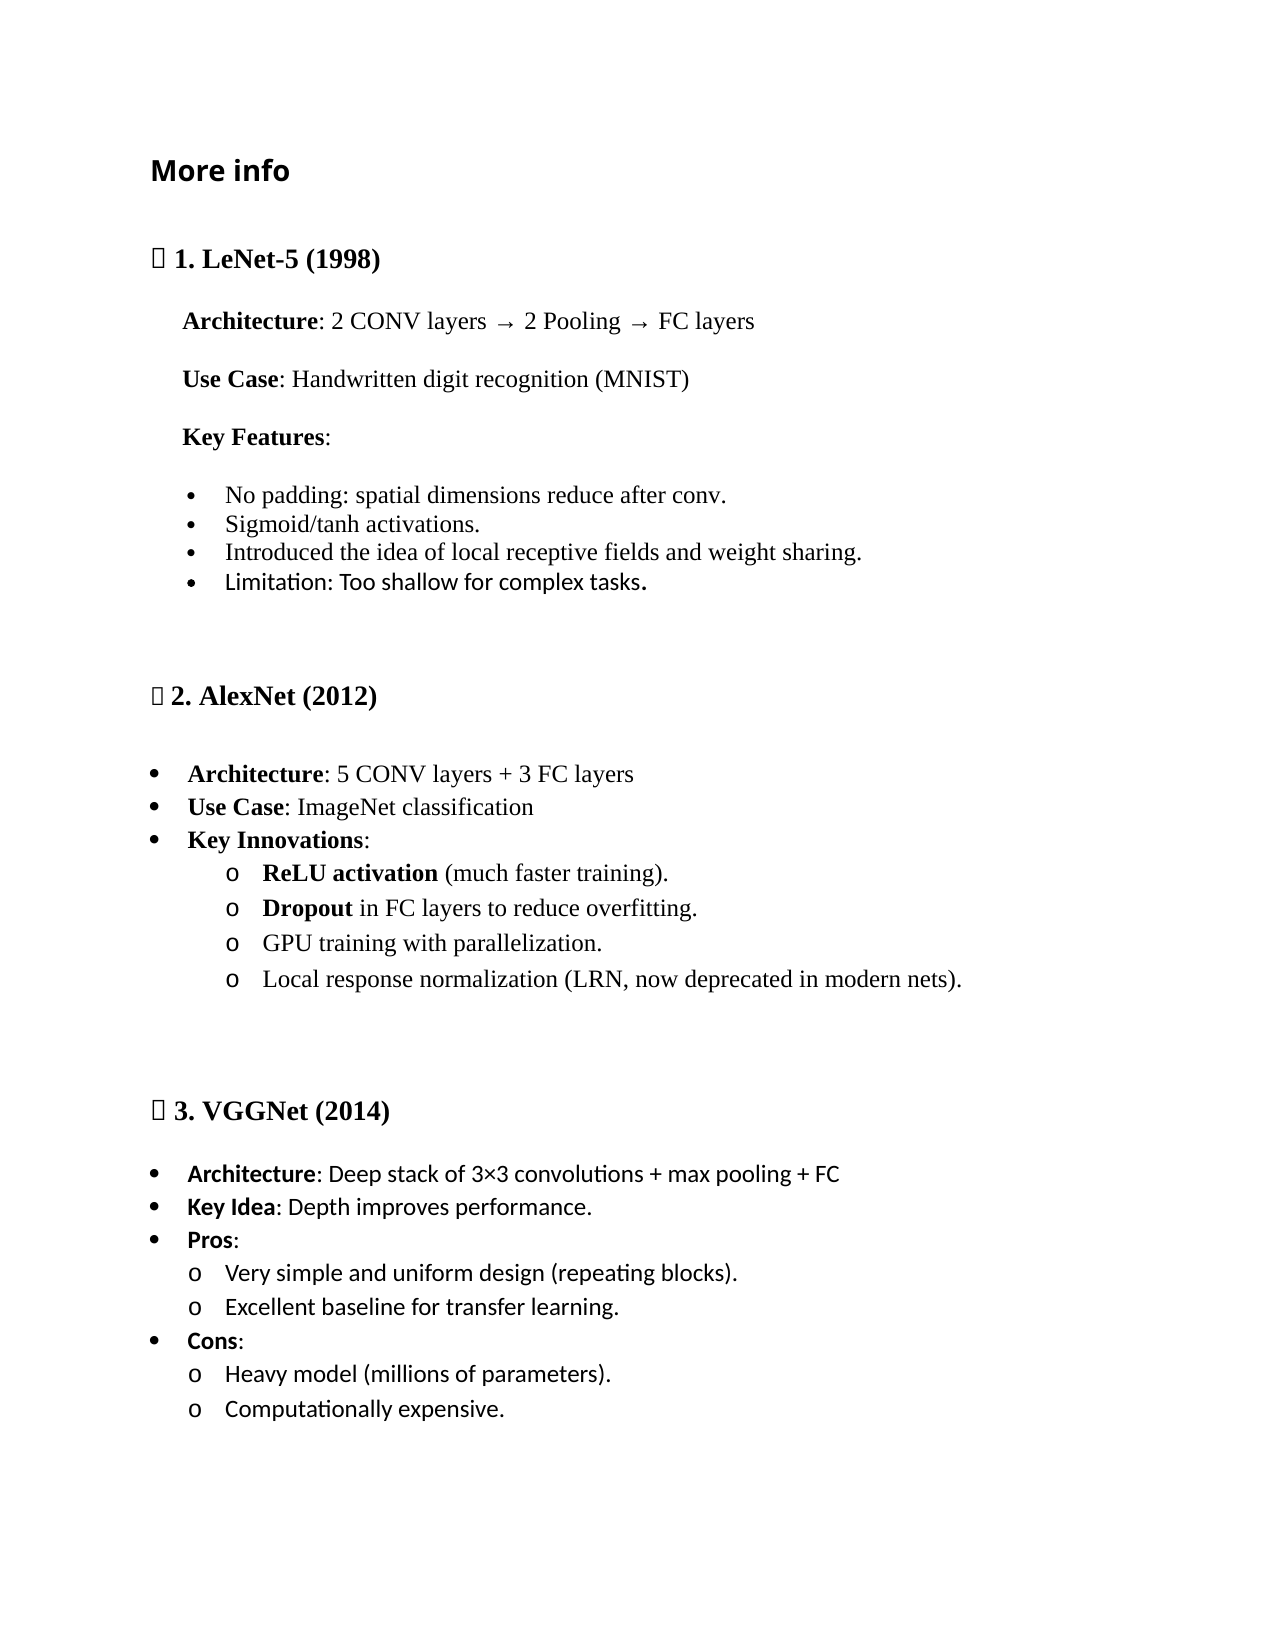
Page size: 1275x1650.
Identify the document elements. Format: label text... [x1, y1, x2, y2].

list Introduced the idea of local receptive fields and weight sharing. [187, 537, 1125, 566]
list Heavy model (millions of parameters). [187, 1358, 1125, 1390]
text 🔹 2. AlexNet (2012) [150, 678, 1125, 712]
list Dropout in FC layers to reduce overfitting. [225, 893, 1125, 924]
list Excellent baseline for transfer learning. [187, 1291, 1125, 1323]
list Use Case: ImageNet classification [150, 792, 1125, 820]
list No padding: spatial dimensions reduce after conv. [187, 480, 1125, 509]
text More info [150, 150, 1125, 190]
list Key Idea: Depth improves performance. [150, 1191, 1125, 1222]
list ReLU activation (much faster training). [225, 858, 1125, 888]
list Limitation: Too shallow for complex tasks. [187, 566, 1125, 597]
list Pros: [150, 1224, 1125, 1254]
list Cons: [150, 1326, 1125, 1356]
text  Architecture: 2 CONV layers → 2 Pooling → FC layers [150, 306, 1125, 335]
list Sigmoid/tanh activations. [187, 509, 1125, 537]
list Architecture: 5 CONV layers + 3 FC layers [150, 759, 1125, 787]
list GPU training with parallelization. [225, 928, 1125, 959]
list Architecture: Deep stack of 3×3 convolutions + max pooling + FC [150, 1158, 1125, 1189]
text  Key Features: [150, 422, 1125, 451]
list Key Innovations: [150, 825, 1125, 853]
subtitle 🔹 1. LeNet-5 (1998) [150, 239, 1125, 277]
list Very simple and uniform design (repeating blocks). [187, 1257, 1125, 1289]
list Computationally expensive. [187, 1393, 1125, 1424]
list Local response normalization (LRN, now deprecated in modern nets). [225, 964, 1125, 995]
text  Use Case: Handwritten digit recognition (MNIST) [150, 364, 1125, 393]
subtitle 🔹 3. VGGNet (2014) [150, 1091, 1125, 1129]
